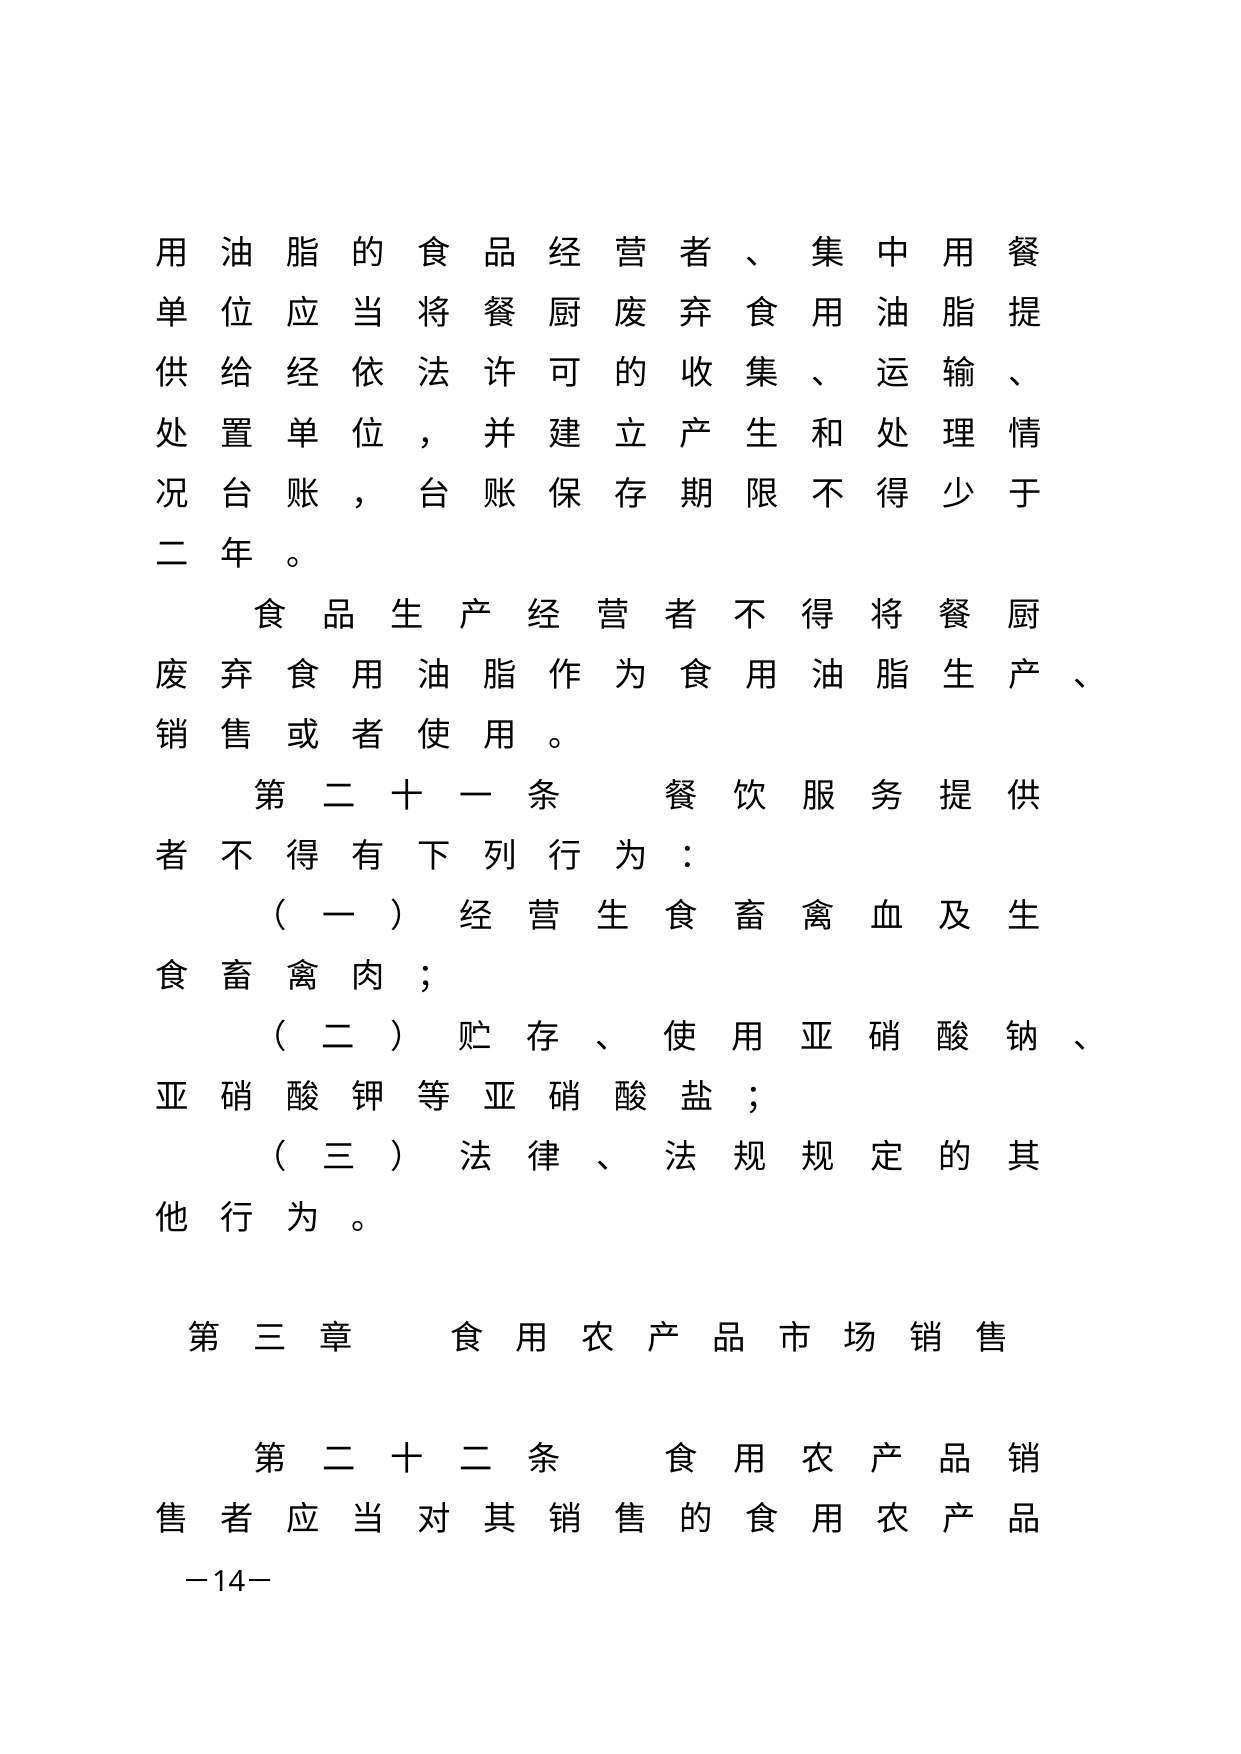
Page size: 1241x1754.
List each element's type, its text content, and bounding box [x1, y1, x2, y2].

text 第二十一条 餐饮服务提供者不得有下列行为： [155, 762, 1073, 883]
text 食品生产经营者不得将餐厨废弃食用油脂作为食用油脂生产、销售或者使用。 [155, 581, 1073, 762]
text （三）法律、法规规定的其他行为。 [155, 1124, 1073, 1245]
text （二）贮存、使用亚硝酸钠、亚硝酸钾等亚硝酸盐； [155, 1003, 1073, 1124]
text 第三章 食用农产品市场销售 [155, 1305, 1073, 1365]
text 第二十条 产生餐厨废弃食用油脂的食品经营者、集中用餐单位应当将餐厨废弃食用油脂提供给经依法许可的收集、运输、处置单位，并建立产生和处理情况台账，台账保存期限不得少于二年。 [155, 219, 1073, 581]
text 第二十二条 食用农产品销售者应当对其销售的食用农产品质量安全负责。 [155, 1426, 1073, 1546]
text （一）经营生食畜禽血及生食畜禽肉； [155, 883, 1073, 1003]
